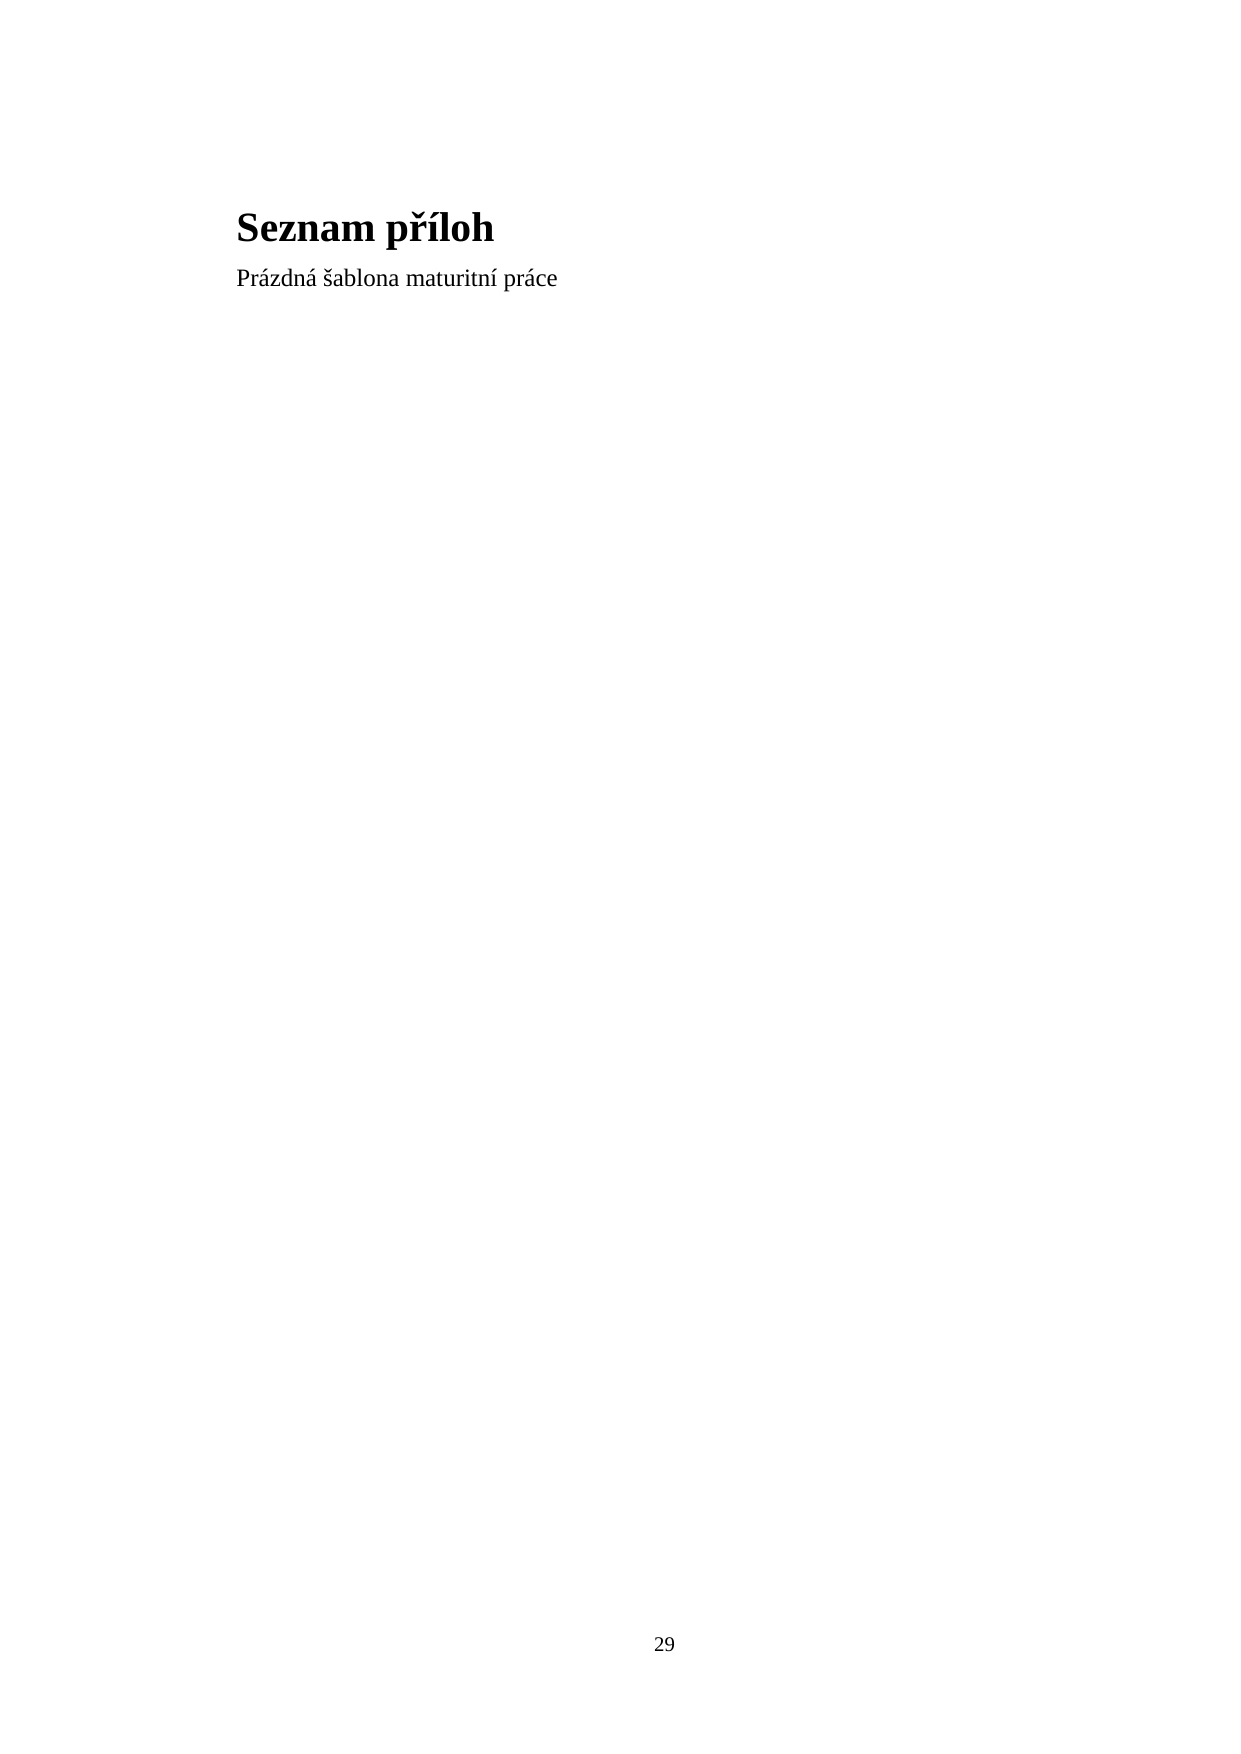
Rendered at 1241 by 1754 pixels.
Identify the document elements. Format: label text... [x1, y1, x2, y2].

text Seznam příloh [236, 202, 1092, 250]
text Prázdná šablona maturitní práce [236, 263, 1092, 291]
